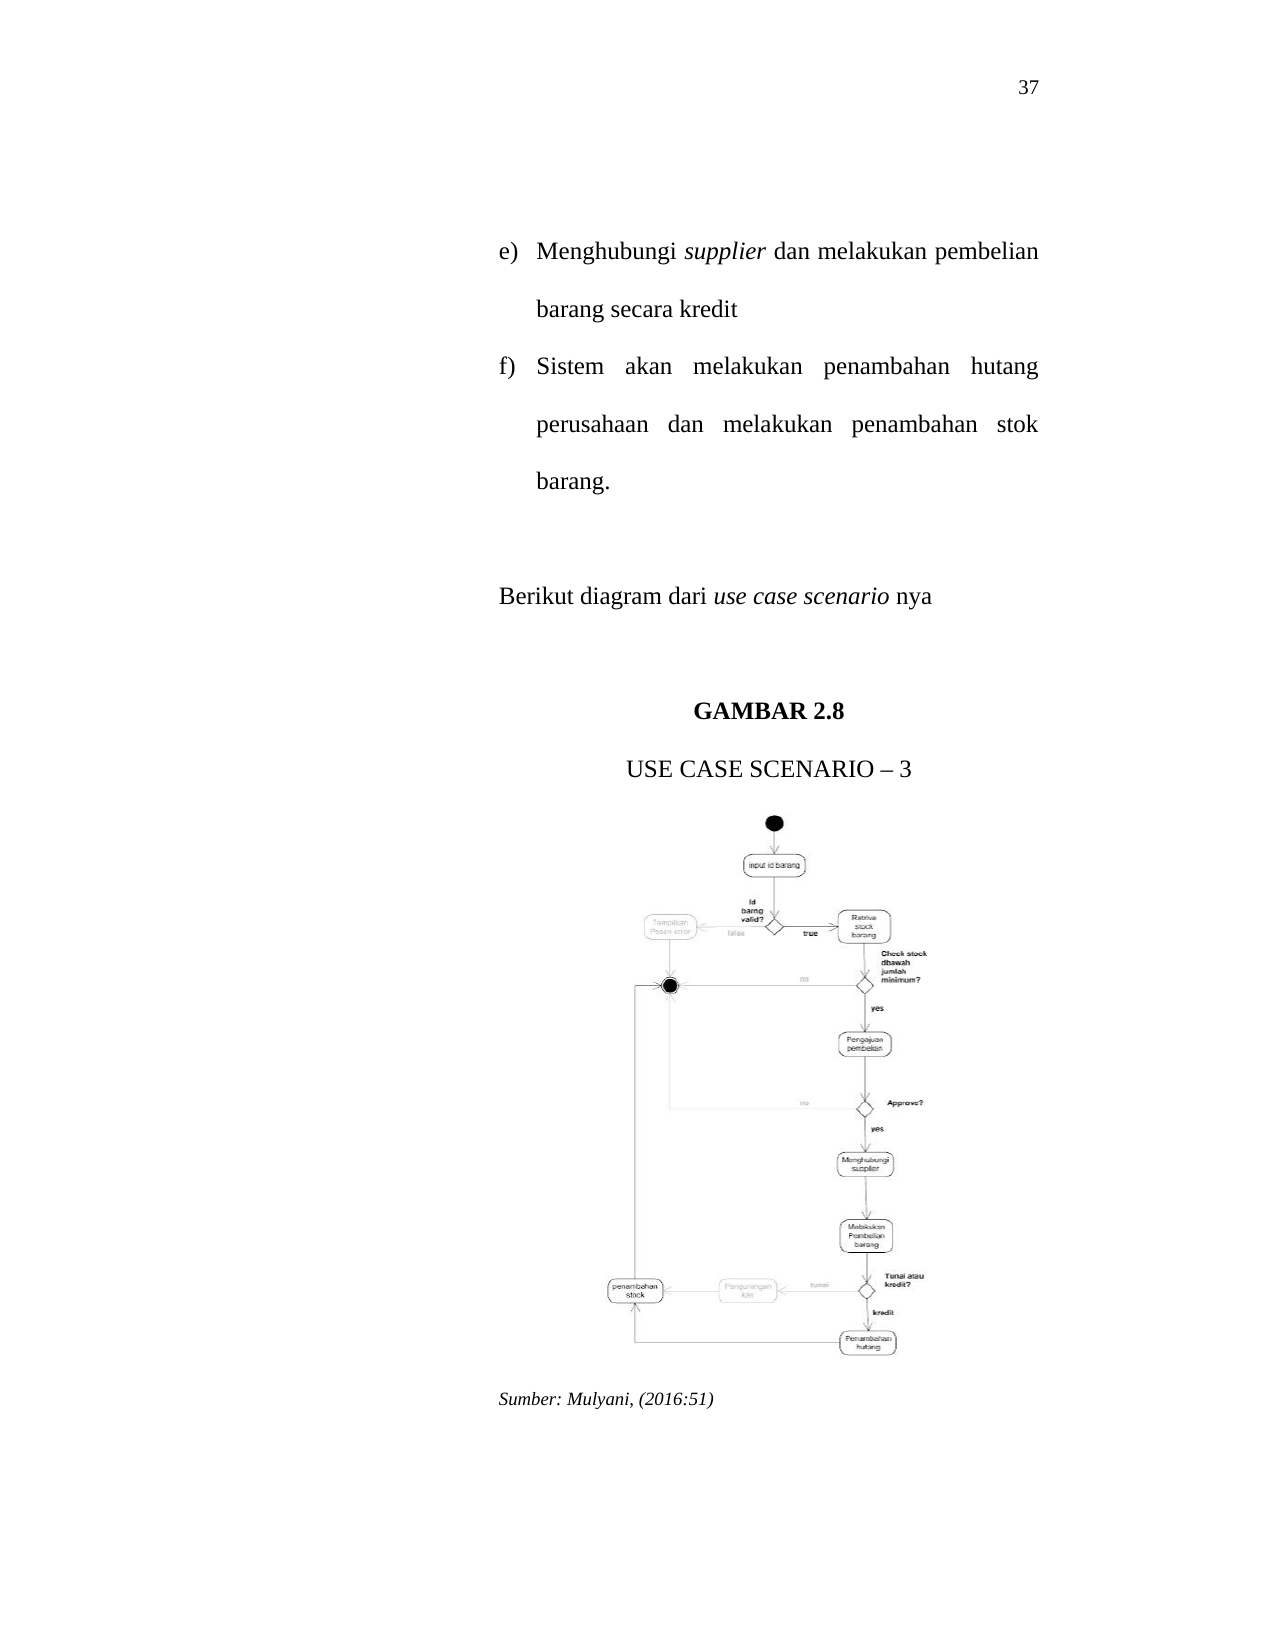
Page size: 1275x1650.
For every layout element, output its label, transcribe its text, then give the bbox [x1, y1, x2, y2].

text Berikut diagram dari use case scenario nya [499, 581, 1039, 610]
text GAMBAR 2.8 [499, 696, 1039, 725]
list Menghubungi supplier dan melakukan pembelian barang secara kredit [499, 236, 1039, 322]
picture [601, 811, 936, 1360]
text USE CASE SCENARIO – 3 [499, 754, 1039, 782]
list Sistem akan melakukan penambahan hutang perusahaan dan melakukan penambahan stok barang. [499, 351, 1039, 495]
list Sumber: Mulyani, (2016:51) [499, 1388, 1039, 1409]
